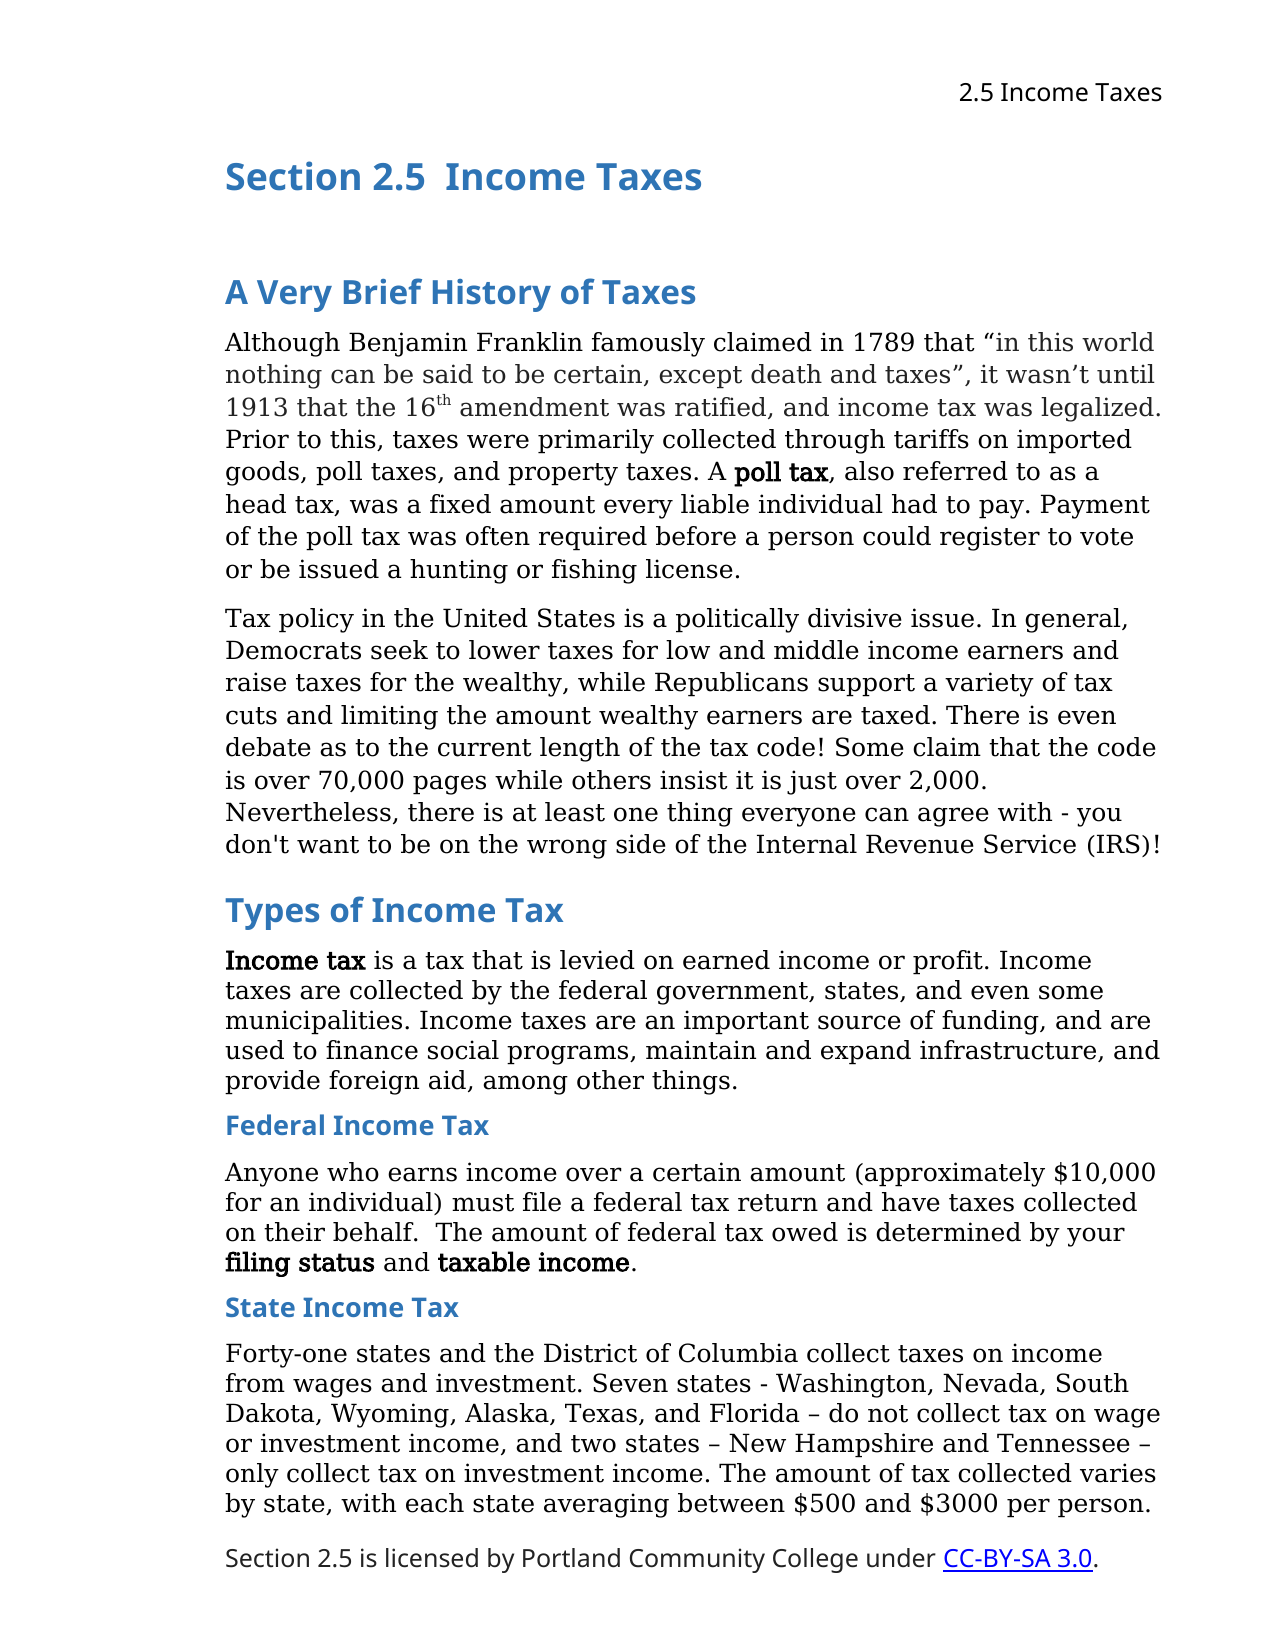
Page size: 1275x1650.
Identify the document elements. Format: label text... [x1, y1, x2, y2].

subtitle Types of Income Tax [225, 886, 1162, 932]
text Income tax is a tax that is levied on earned income or profit. Income taxes are collected by the federal government, states, and even some municipalities. Income taxes are an important source of funding, and are used to finance social programs, maintain and expand infrastructure, and provide foreign aid, among other things. [225, 944, 1162, 1094]
subtitle Federal Income Tax [225, 1107, 1162, 1144]
subtitle A Very Brief History of Taxes [225, 268, 1162, 314]
text Although Benjamin Franklin famously claimed in 1789 that “in this world nothing can be said to be certain, except death and taxes”, it wasn’t until 1913 that the 16th amendment was ratified, and income tax was legalized. Prior to this, taxes were primarily collected through tariffs on imported goods, poll taxes, and property taxes. A poll tax, also referred to as a head tax, was a fixed amount every liable individual had to pay. Payment of the poll tax was often required before a person could register to vote or be issued a hunting or fishing license. [225, 326, 1162, 391]
text Forty-one states and the District of Columbia collect taxes on income from wages and investment. Seven states - Washington, Nevada, South Dakota, Wyoming, Alaska, Texas, and Florida – do not collect tax on wage or investment income, and two states – New Hampshire and Tennessee – only collect tax on investment income. The amount of tax collected varies by state, with each state averaging between $500 and $3000 per person. [225, 1338, 1162, 1518]
subtitle State Income Tax [225, 1289, 1162, 1326]
text Although Benjamin Franklin famously claimed in 1789 that “in this world nothing can be said to be certain, except death and taxes”, it wasn’t until 1913 that the 16th amendment was ratified, and income tax was legalized. Prior to this, taxes were primarily collected through tariffs on imported goods, poll taxes, and property taxes. A poll tax, also referred to as a head tax, was a fixed amount every liable individual had to pay. Payment of the poll tax was often required before a person could register to vote or be issued a hunting or fishing license. [225, 421, 1162, 583]
subtitle Section 2.5 Income Taxes [225, 150, 1162, 201]
text Anyone who earns income over a certain amount (approximately $10,000 for an individual) must file a federal tax return and have taxes collected on their behalf. The amount of federal tax owed is determined by your filing status and taxable income. [225, 1156, 1162, 1276]
text Tax policy in the United States is a politically divisive issue. In general, Democrats seek to lower taxes for low and middle income earners and raise taxes for the wealthy, while Republicans support a variety of tax cuts and limiting the amount wealthy earners are taxed. There is even debate as to the current length of the tax code! Some claim that the code is over 70,000 pages while others insist it is just over 2,000. Nevertheless, there is at least one thing everyone can agree with - you don't want to be on the wrong side of the Internal Revenue Service (IRS)! [225, 602, 1162, 859]
